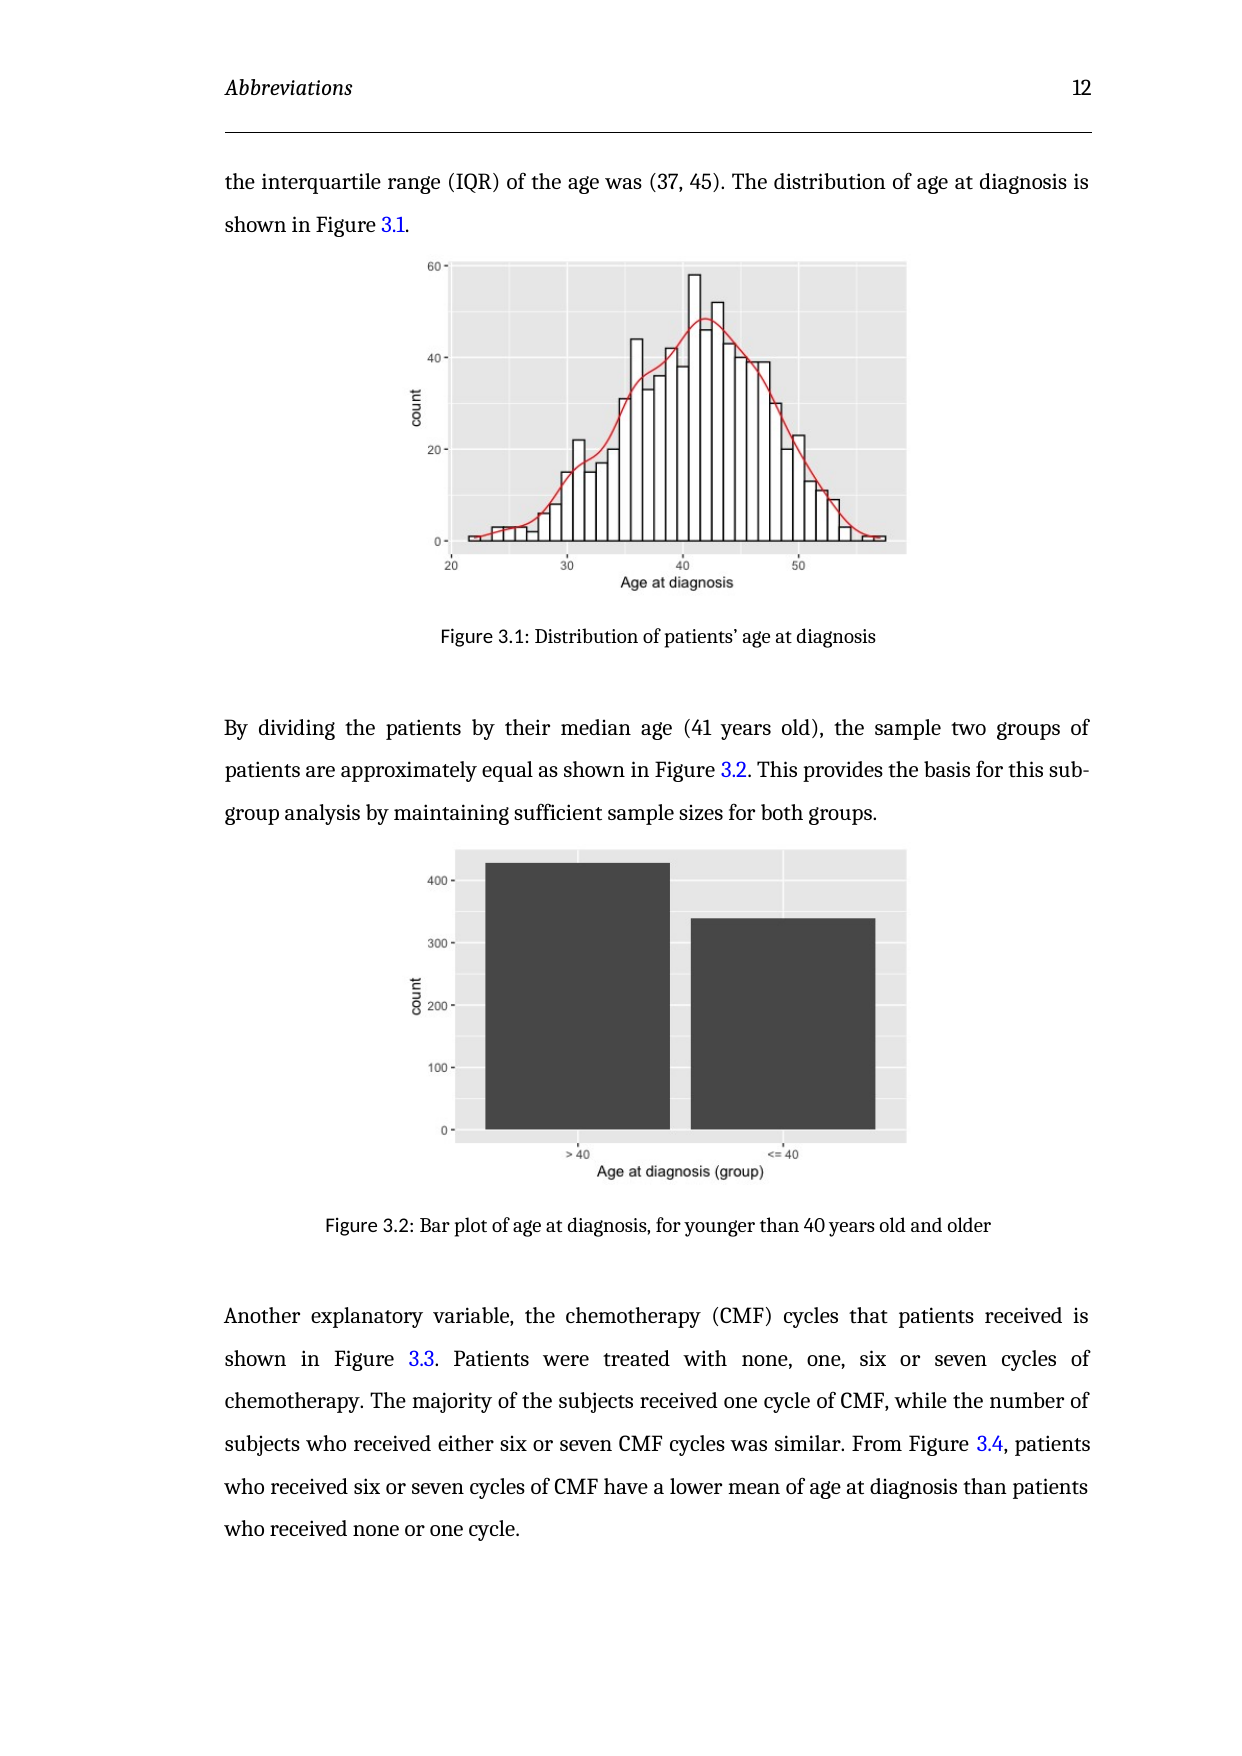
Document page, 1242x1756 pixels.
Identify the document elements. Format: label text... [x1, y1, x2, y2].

picture [402, 254, 914, 598]
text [223, 169, 1090, 238]
text By dividing the patients by their median age (41 years old), the sample two groups of patients are approximately equal as shown in Figure 3.2. This provides the basis for this sub-group analysis by maintaining sufficient sample sizes for both groups. [223, 714, 1090, 826]
text Figure 3.2: Bar plot of age at diagnosis, for younger than 40 years old and older [258, 1212, 1058, 1238]
text Figure 3.1: Distribution of patients’ age at diagnosis [258, 624, 1058, 649]
text Another explanatory variable, the chemotherapy (CMF) cycles that patients received is shown in Figure 3.3. Patients were treated with none, one, six or seven cycles of chemotherapy. The majority of the subjects received one cycle of CMF, while the number of subjects who received either six or seven CMF cycles was similar. From Figure 3.4, patients who received six or seven cycles of CMF have a lower mean of age at diagnosis than patients who received none or one cycle. [223, 1303, 1090, 1542]
picture [402, 842, 914, 1187]
